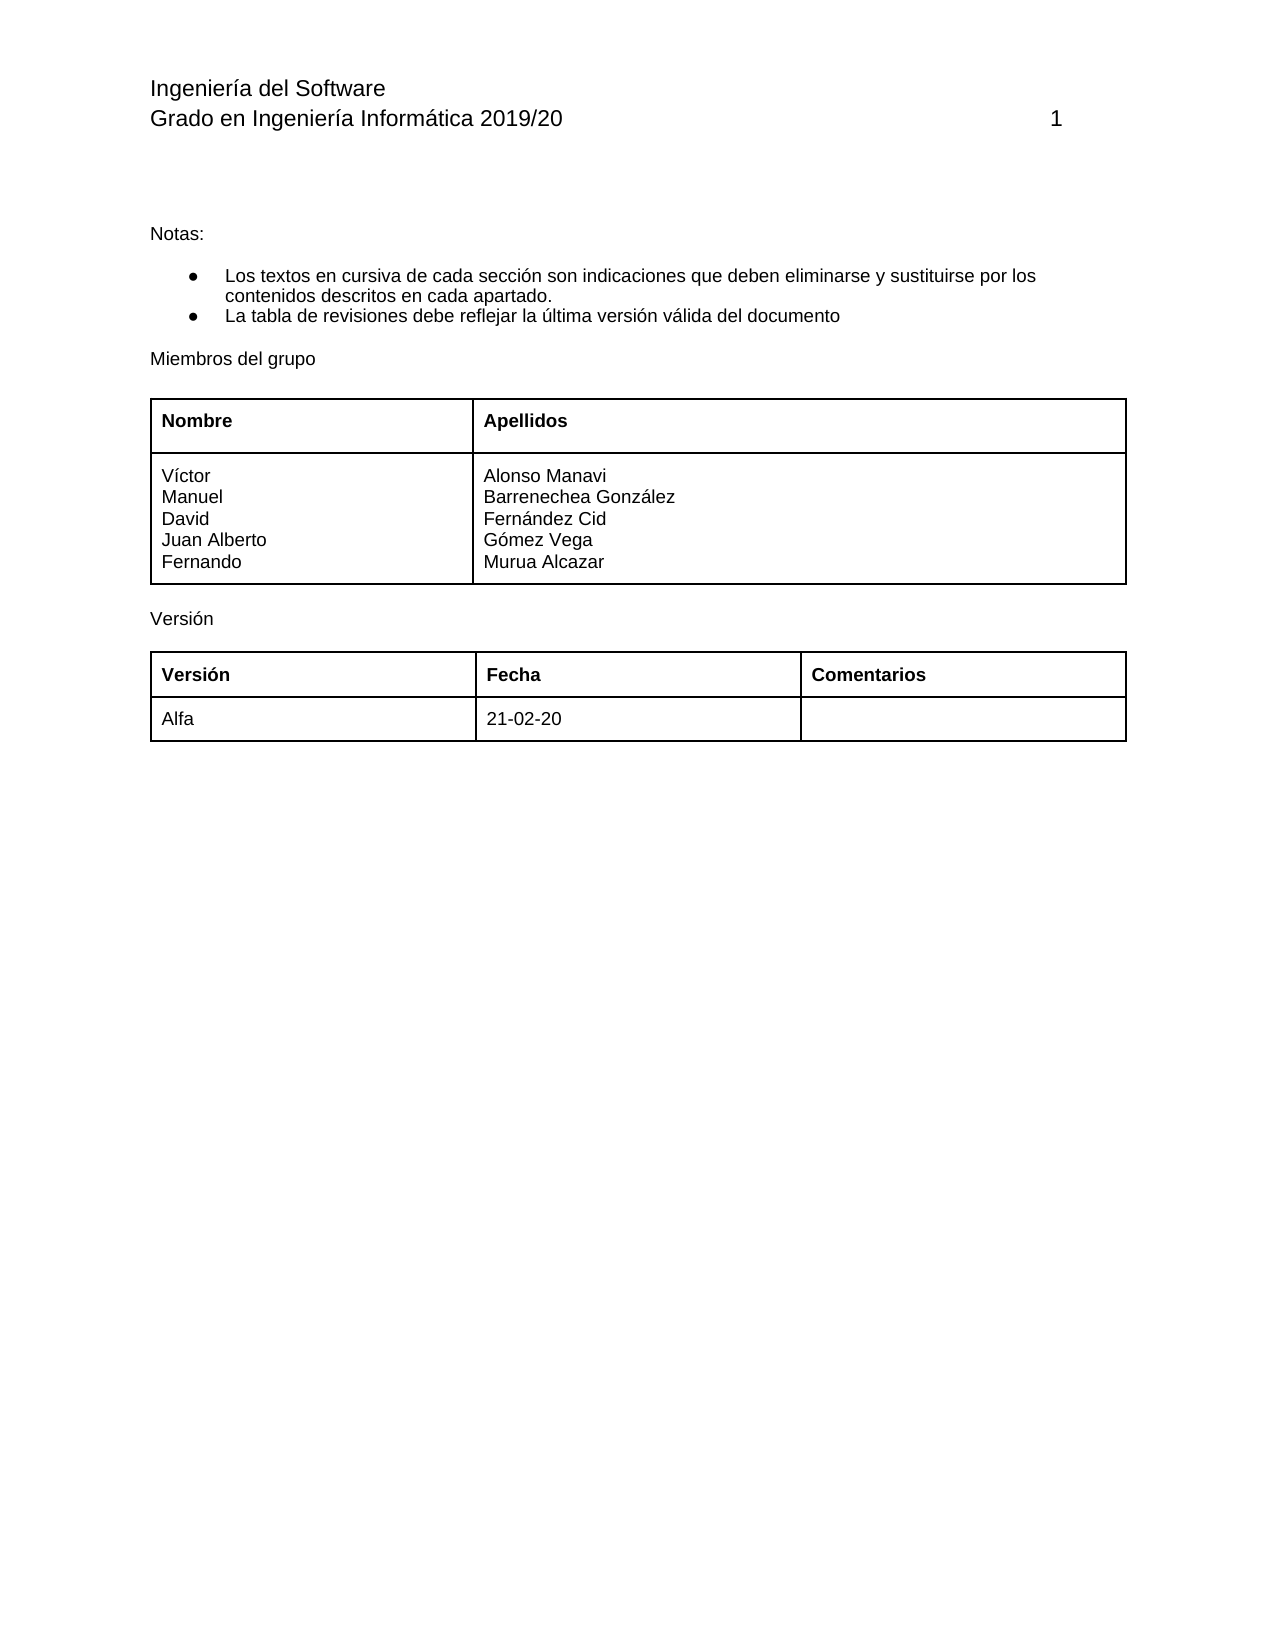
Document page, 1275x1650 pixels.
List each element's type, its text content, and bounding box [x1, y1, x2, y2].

table_header Comentarios [802, 653, 1125, 696]
table_cell Alfa [152, 698, 475, 740]
text Notas: [150, 224, 1125, 244]
table_cell [802, 698, 1125, 740]
text Miembros del grupo [150, 348, 1125, 369]
table_header Fecha [477, 653, 800, 696]
text Versión [150, 610, 1125, 630]
table_cell Víctor Manuel David Juan Alberto Fernando [152, 454, 472, 583]
table_header Versión [152, 653, 475, 696]
list Los textos en cursiva de cada sección son indicaciones que deben eliminarse y sustituirse por los contenidos descritos en cada apartado. [187, 266, 1125, 306]
table_cell 21-02-20 [477, 698, 800, 740]
table_header Apellidos [474, 400, 1125, 452]
table_header Nombre [152, 400, 472, 452]
list La tabla de revisiones debe reflejar la última versión válida del documento [187, 306, 1125, 326]
table_cell Alonso Manavi Barrenechea González Fernández Cid Gómez Vega Murua Alcazar [474, 454, 1125, 583]
